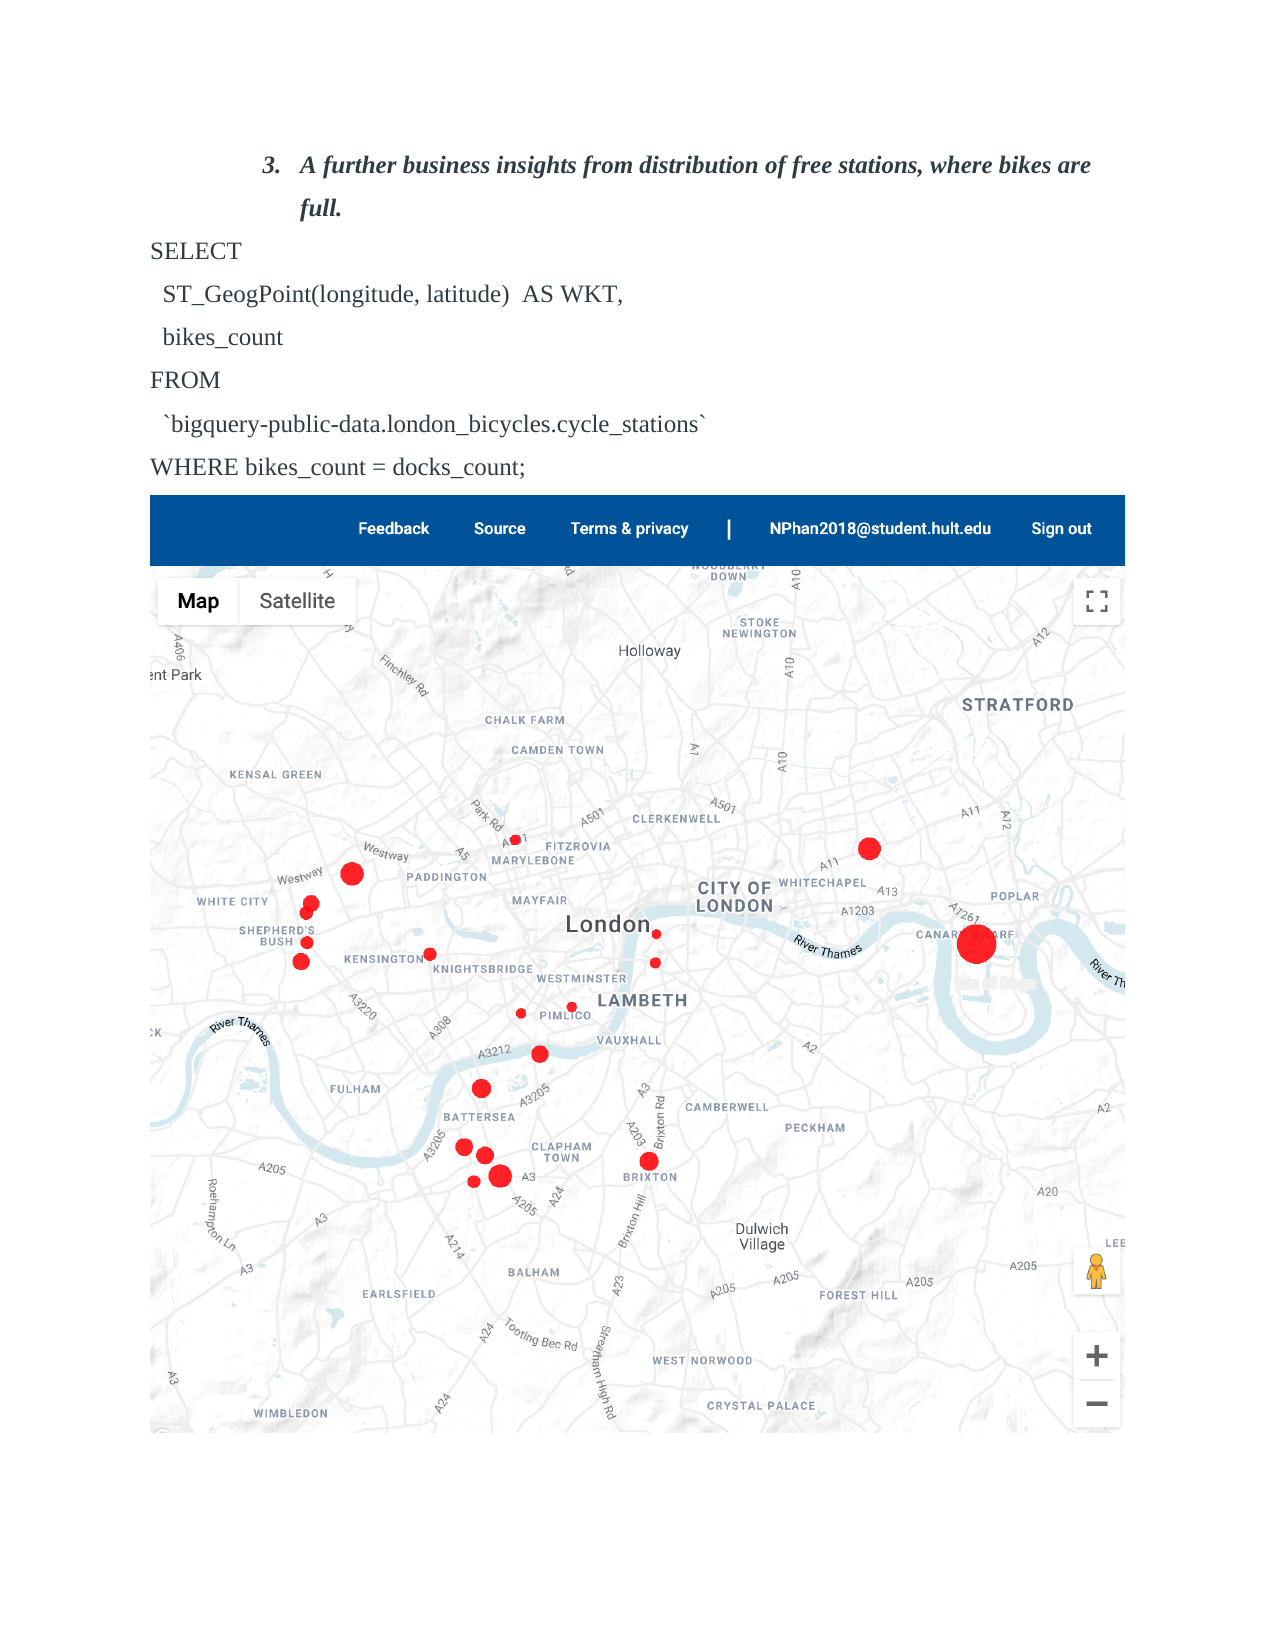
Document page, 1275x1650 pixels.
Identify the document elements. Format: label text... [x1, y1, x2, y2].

text bikes_count [150, 322, 1125, 351]
text FROM [150, 366, 1125, 394]
picture [150, 495, 1125, 1433]
text SELECT [150, 236, 1125, 265]
text ST_GeogPoint(longitude, latitude) AS WKT, [150, 279, 1125, 308]
list A further business insights from distribution of free stations, where bikes are full. [262, 150, 1125, 222]
text `bigquery-public-data.london_bicycles.cycle_stations` [150, 409, 1125, 437]
text WHERE bikes_count = docks_count; [150, 452, 1125, 481]
